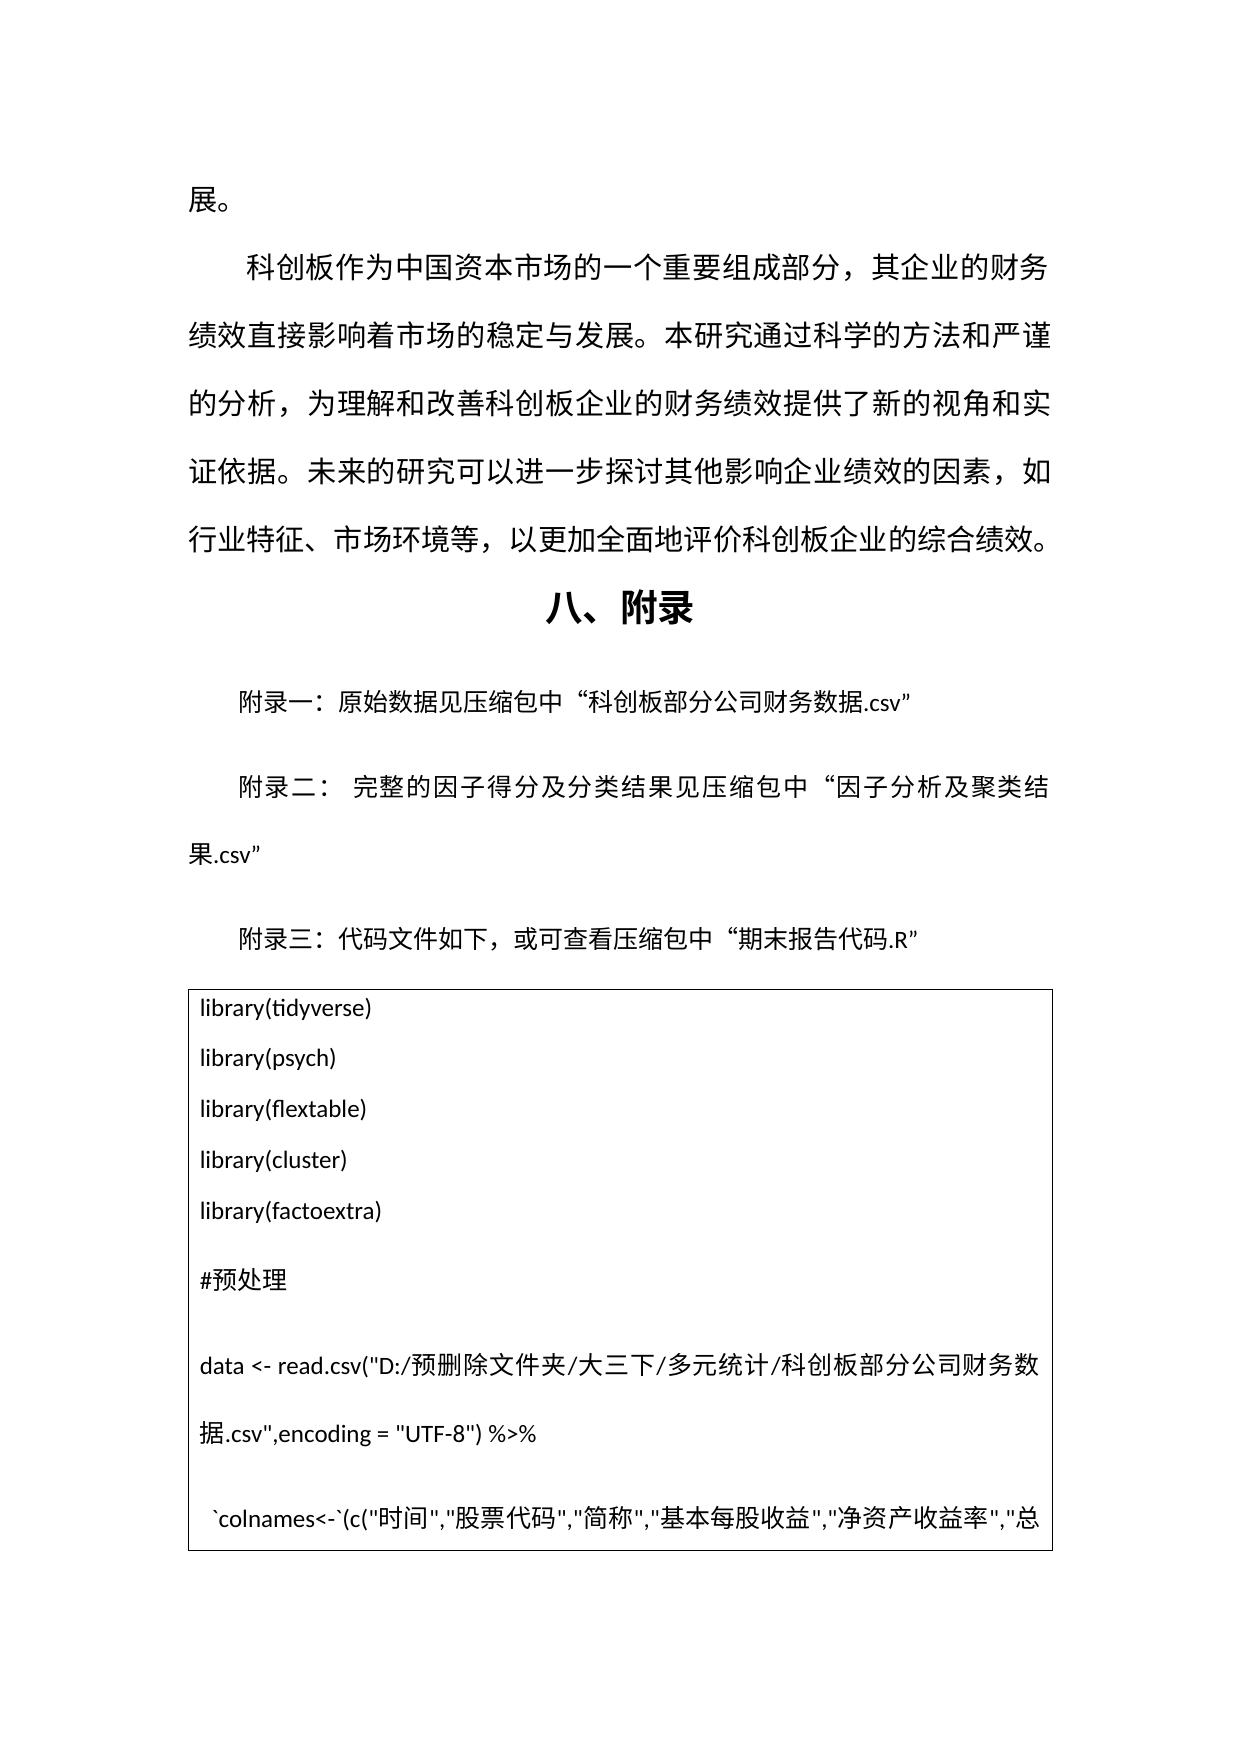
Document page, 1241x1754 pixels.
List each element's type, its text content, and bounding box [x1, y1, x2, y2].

text 附录一：原始数据见压缩包中“科创板部分公司财务数据.csv” [188, 666, 1052, 734]
text 科创板作为中国资本市场的一个重要组成部分，其企业的财务绩效直接影响着市场的稳定与发展。本研究通过科学的方法和严谨的分析，为理解和改善科创板企业的财务绩效提供了新的视角和实证依据。未来的研究可以进一步探讨其他影响企业绩效的因素，如行业特征、市场环境等，以更加全面地评价科创板企业的综合绩效。 [188, 232, 1052, 571]
subtitle 附录 [188, 571, 1052, 639]
text 附录三：代码文件如下，或可查看压缩包中“期末报告代码.R” [188, 904, 1052, 972]
text 附录二： 完整的因子得分及分类结果见压缩包中“因子分析及聚类结果.csv” [188, 751, 1052, 887]
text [188, 164, 1052, 232]
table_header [189, 990, 1052, 1550]
